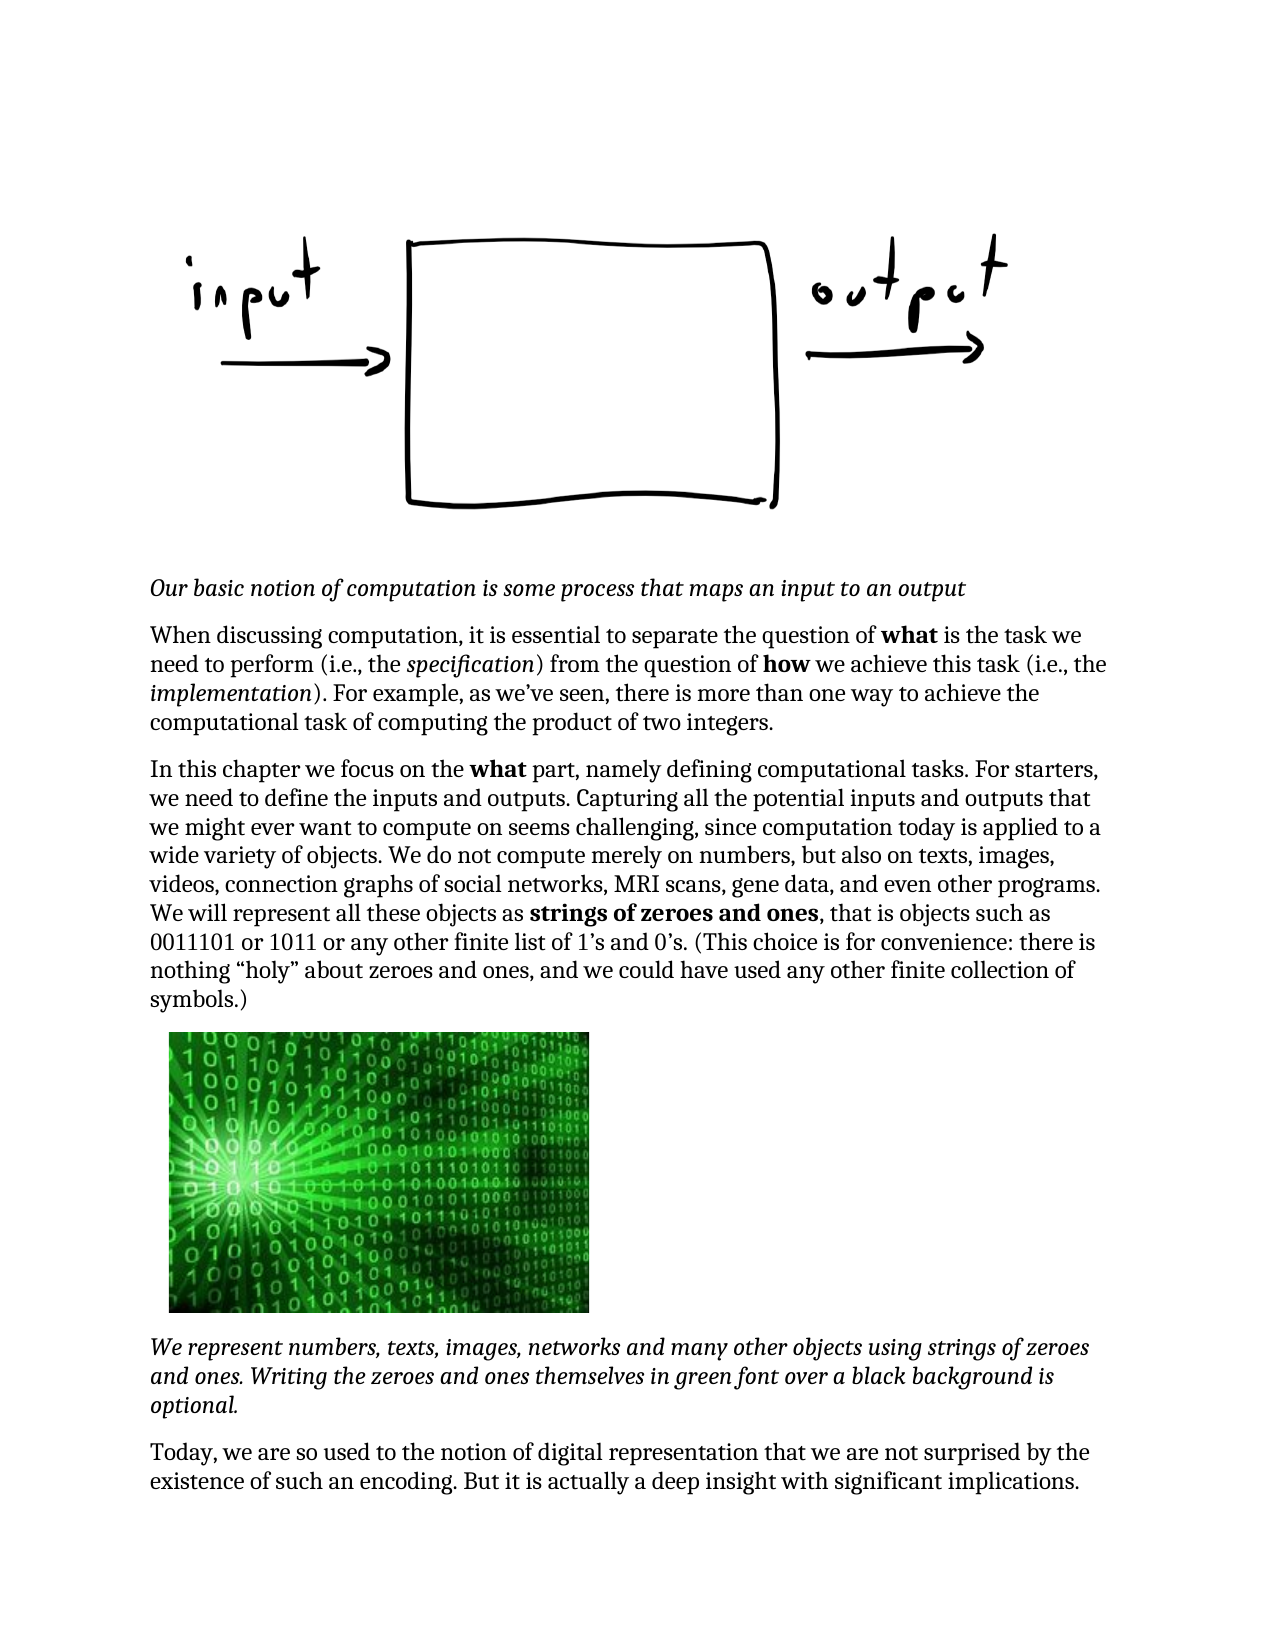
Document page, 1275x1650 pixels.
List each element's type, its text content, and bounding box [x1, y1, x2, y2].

text In this chapter we focus on the what part, namely defining computational tasks. For starters, we need to define the inputs and outputs. Capturing all the potential inputs and outputs that we might ever want to compute on seems challenging, since computation today is applied to a wide variety of objects. We do not compute merely on numbers, but also on texts, images, videos, connection graphs of social networks, MRI scans, gene data, and even other programs. We will represent all these objects as strings of zeroes and ones, that is objects such as or or any other finite list of ’s and ’s. (This choice is for convenience: there is nothing “holy” about zeroes and ones, and we could have used any other finite collection of symbols.) [150, 755, 1125, 1014]
text We represent numbers, texts, images, networks and many other objects using strings of zeroes and ones. Writing the zeroes and ones themselves in green font over a black background is optional. [150, 1333, 1125, 1419]
picture [168, 1032, 590, 1313]
text Our basic notion of computation is some process that maps an input to an output [150, 574, 1125, 602]
text When discussing computation, it is essential to separate the question of what is the task we need to perform (i.e., the specification) from the question of how we achieve this task (i.e., the implementation). For example, as we’ve seen, there is more than one way to achieve the computational task of computing the product of two integers. [150, 621, 1125, 736]
picture [168, 150, 1044, 553]
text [150, 1438, 1125, 1496]
